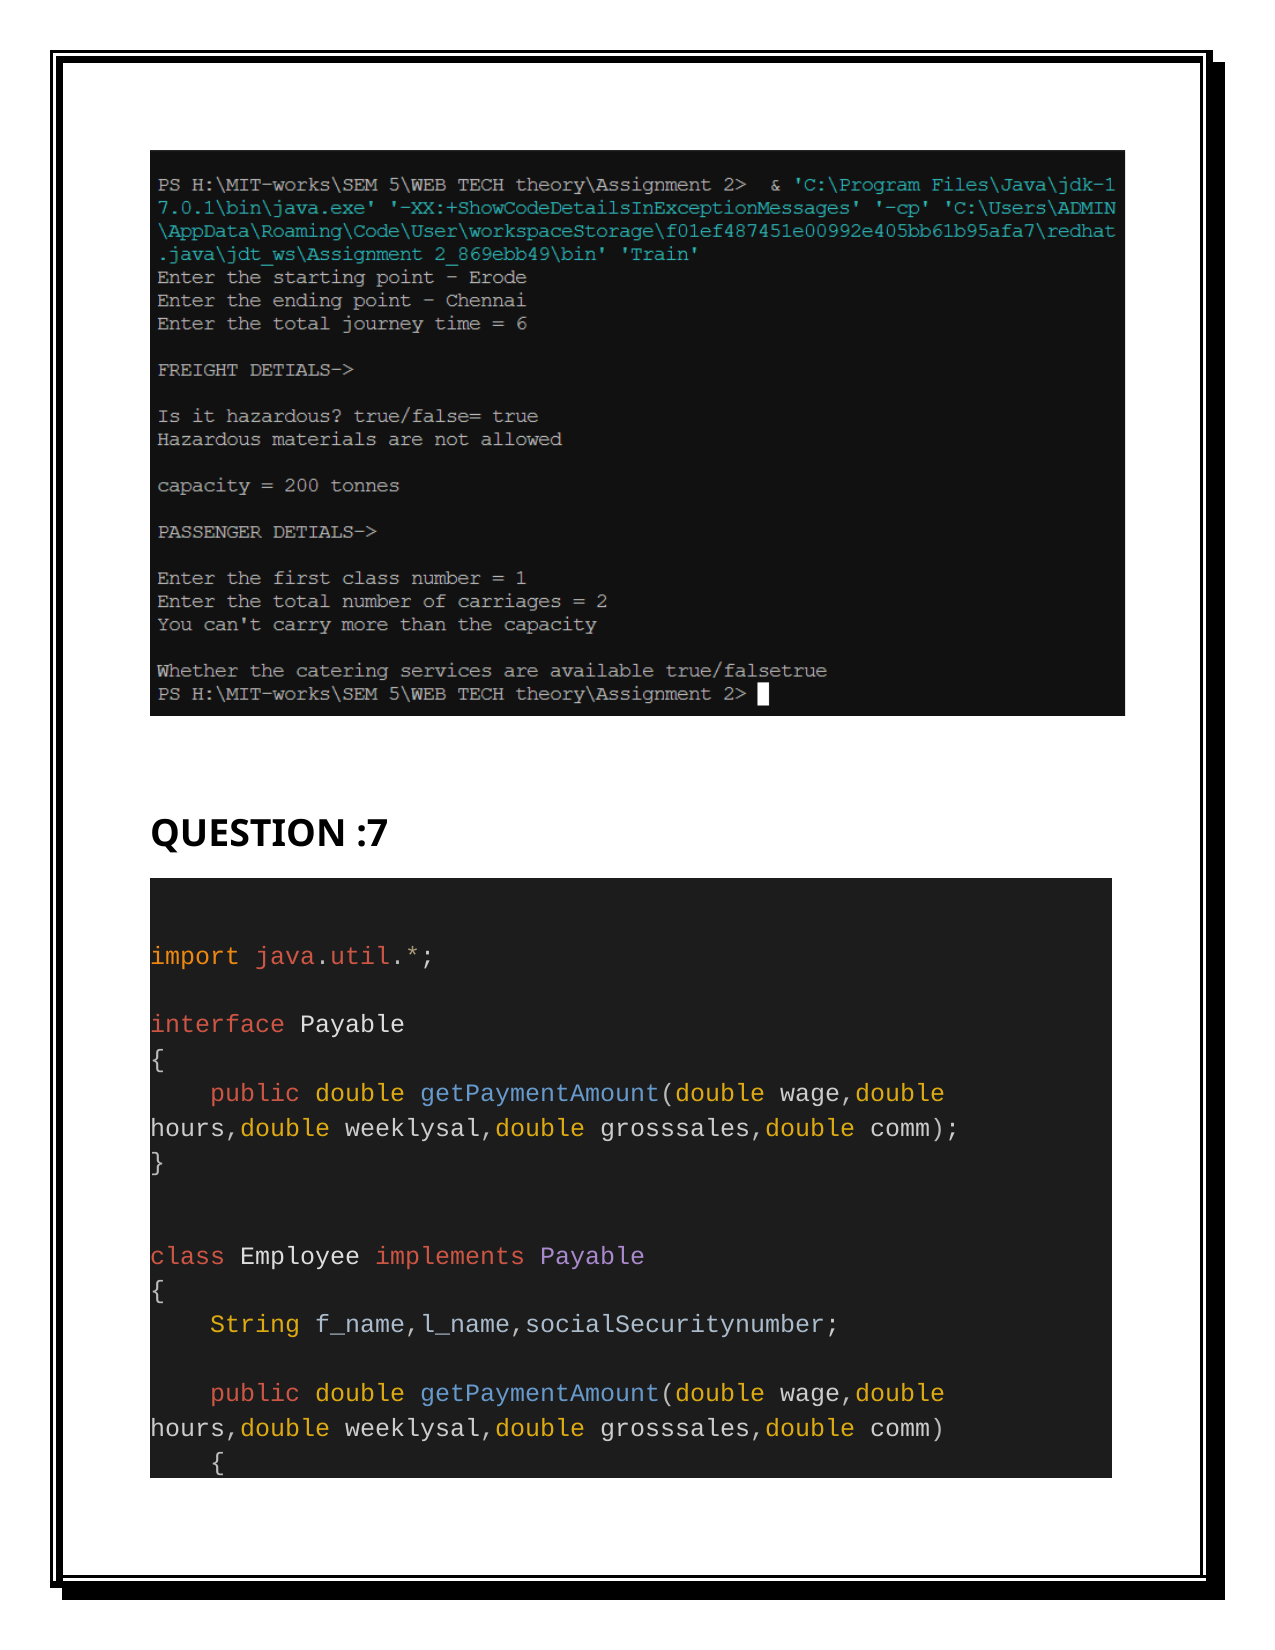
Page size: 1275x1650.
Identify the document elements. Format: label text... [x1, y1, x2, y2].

text public double getPaymentAmount(double wage,double hours,double weeklysal,double grosssales,double comm); [150, 1075, 1112, 1143]
text class Employee implements Payable [150, 1237, 1112, 1272]
text public double getPaymentAmount(double wage,double hours,double weeklysal,double grosssales,double comm) [150, 1375, 1112, 1443]
text interface Payable [150, 1006, 1112, 1040]
text import java.util.*; [150, 937, 1112, 972]
text String f_name,l_name,socialSecuritynumber; [150, 1306, 1112, 1340]
text { [150, 1272, 1112, 1306]
text { [150, 1443, 1112, 1478]
text QUESTION :7 [150, 806, 1112, 857]
text { [150, 1040, 1112, 1075]
text } [150, 1143, 1112, 1178]
picture [150, 150, 1125, 716]
